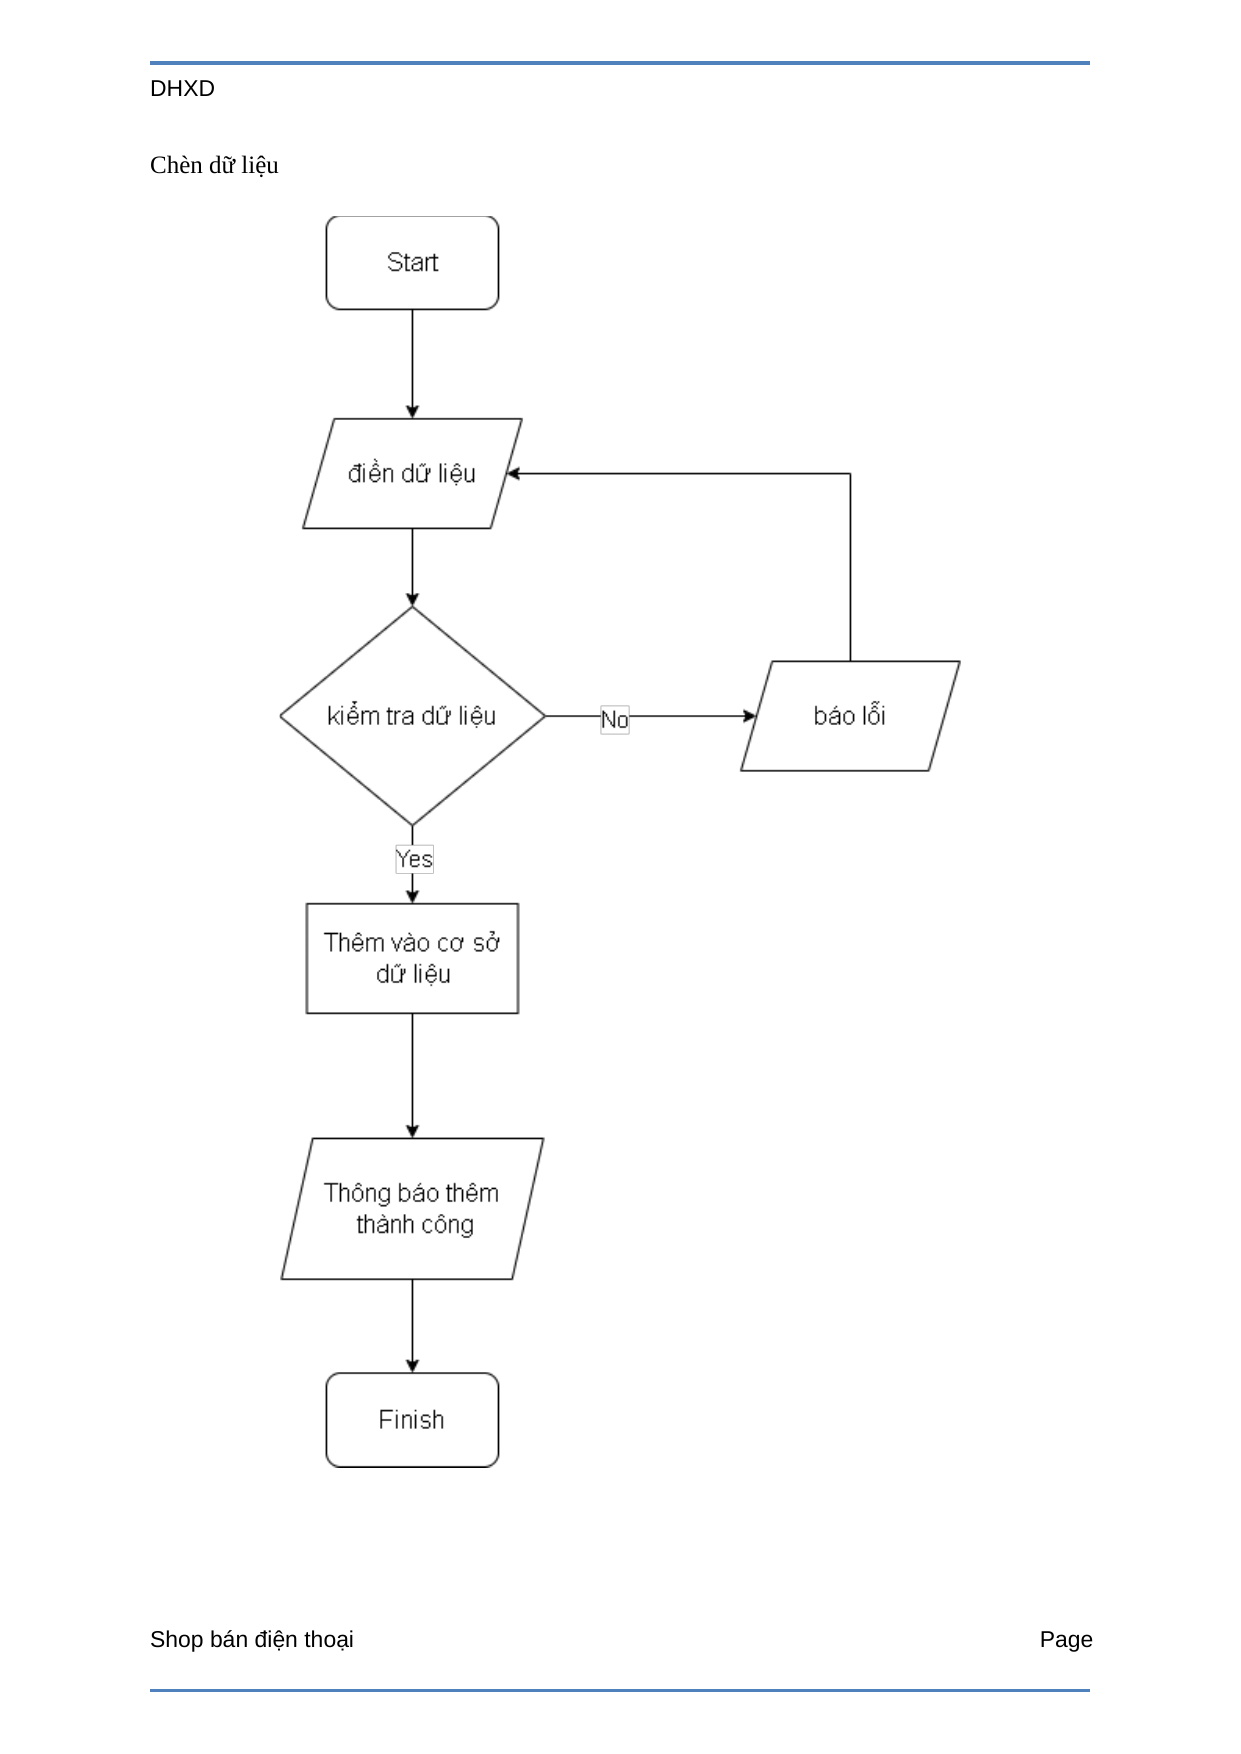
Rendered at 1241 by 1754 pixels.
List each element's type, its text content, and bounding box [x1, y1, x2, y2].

text Chèn dữ liệu [150, 150, 1090, 179]
picture [279, 216, 961, 1468]
